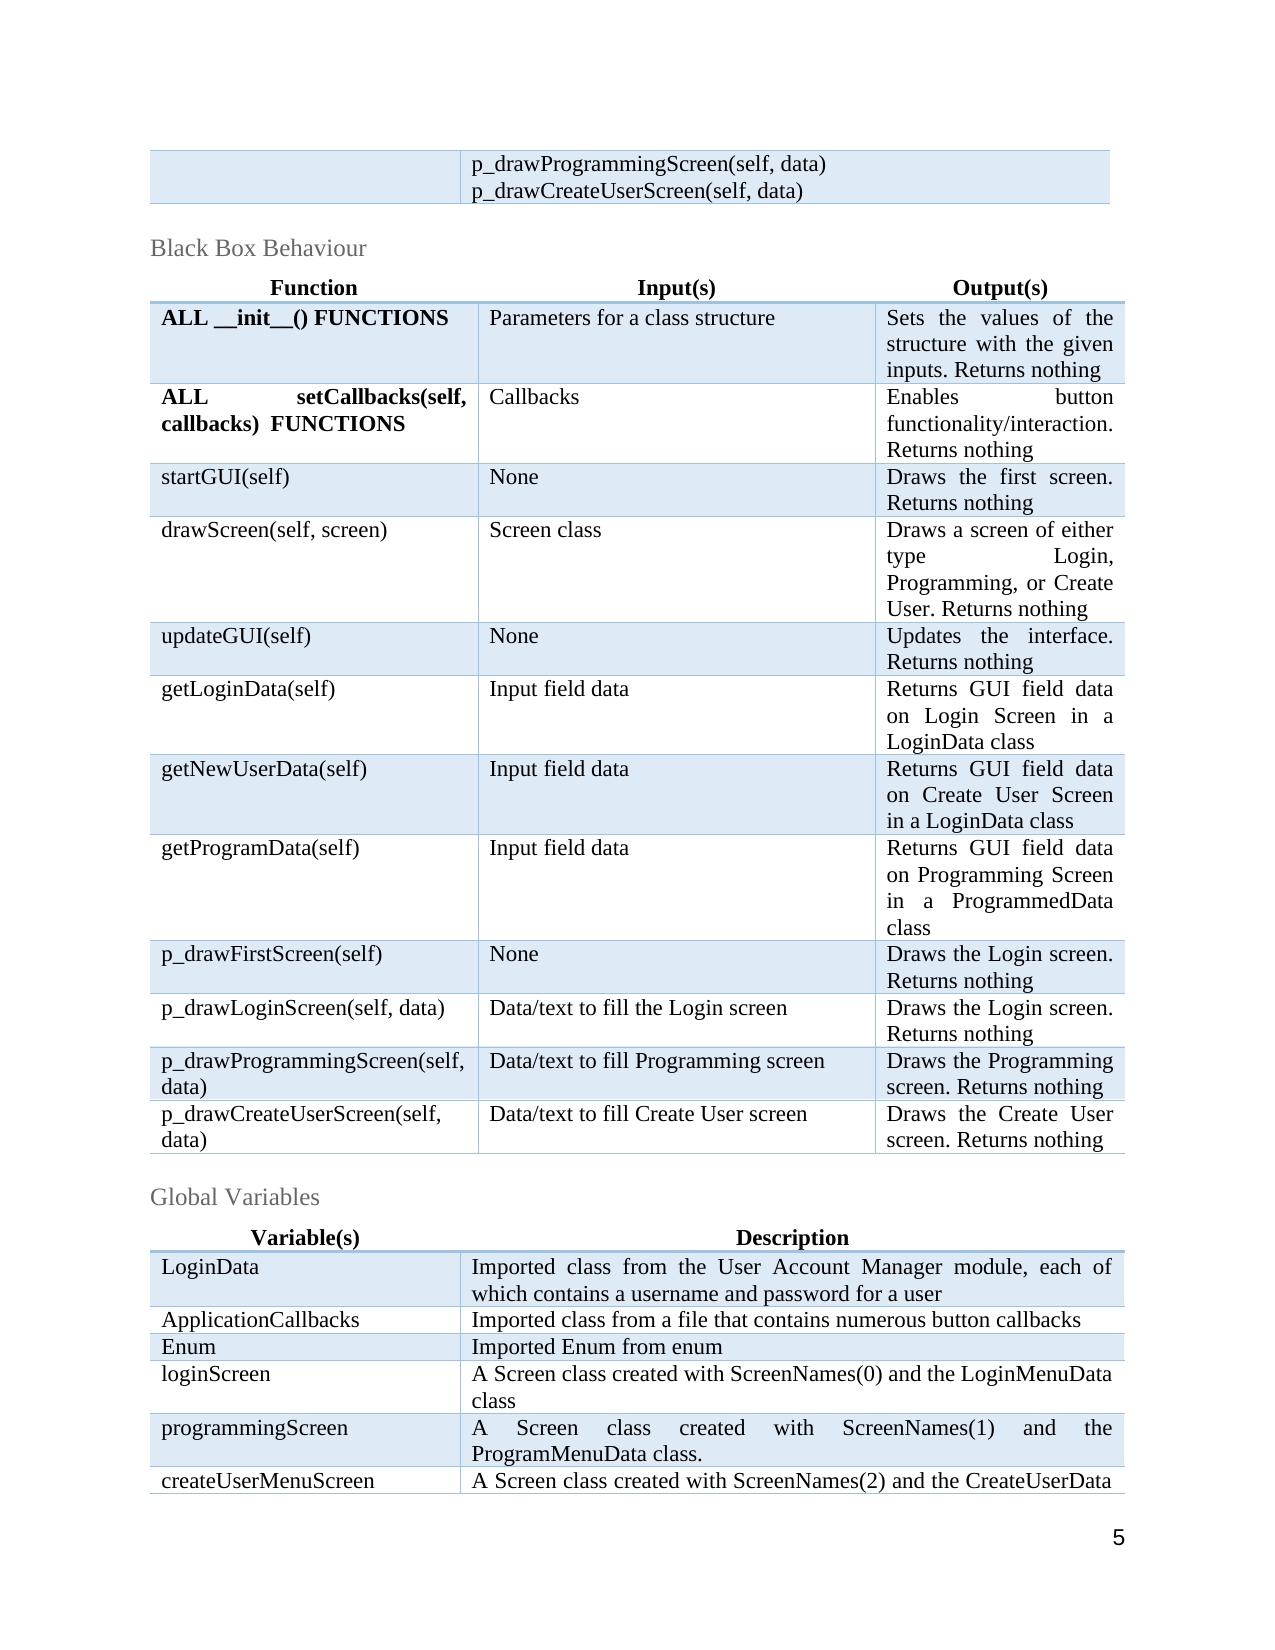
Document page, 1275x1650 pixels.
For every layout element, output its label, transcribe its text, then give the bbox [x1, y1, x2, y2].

table_header Output(s) [875, 274, 1125, 301]
table_cell startGUI(self) [150, 464, 478, 516]
table_cell Enables button functionality/interaction. Returns nothing [876, 384, 1125, 462]
table_cell Draws the first screen. Returns nothing [876, 464, 1125, 516]
table_cell ALL __init__() FUNCTIONS [150, 304, 478, 383]
table_cell Draws the Login screen. Returns nothing [876, 994, 1125, 1046]
table_cell Sets the values of the structure with the given inputs. Returns nothing [876, 304, 1125, 383]
table_cell Input field data [479, 835, 875, 940]
table_cell Draws the Login screen. Returns nothing [876, 941, 1125, 993]
table_cell Returns GUI field data on Login Screen in a LoginData class [876, 676, 1125, 754]
table_cell Enum [150, 1334, 460, 1360]
table_cell Parameters for a class structure [479, 304, 875, 383]
table_cell p_drawLoginScreen(self, data) [150, 994, 478, 1046]
table_cell Draws the Create User screen. Returns nothing [876, 1101, 1125, 1153]
table_header Variable(s) [150, 1224, 460, 1250]
table_header Input(s) [478, 274, 875, 301]
table_cell programmingScreen [150, 1414, 460, 1466]
table_cell Returns GUI field data on Programming Screen in a ProgrammedData class [876, 835, 1125, 940]
table_cell Returns GUI field data on Create User Screen in a LoginData class [876, 755, 1125, 834]
table_header Description [460, 1224, 1124, 1250]
table_cell getLoginData(self) [150, 676, 478, 754]
table_cell Callbacks [479, 384, 875, 462]
table_cell Imported class from the User Account Manager module, each of which contains a username and password for a user [461, 1253, 1124, 1306]
table_cell Updates the interface. Returns nothing [876, 623, 1125, 675]
table_cell Draws a screen of either type Login, Programming, or Create User. Returns nothing [876, 517, 1125, 622]
table_cell p_drawProgrammingScreen(self, data) [150, 1048, 478, 1099]
table_cell Input field data [479, 755, 875, 834]
table_cell ApplicationCallbacks [150, 1307, 460, 1333]
table_cell None [479, 941, 875, 993]
subtitle Black Box Behaviour [150, 233, 1125, 262]
table_cell None [479, 464, 875, 516]
table_cell Input field data [479, 676, 875, 754]
table_cell GUIC [150, 151, 460, 203]
table_cell Data/text to fill Programming screen [479, 1048, 875, 1099]
table_cell ALL setCallbacks(self, callbacks) FUNCTIONS [150, 384, 478, 462]
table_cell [461, 1467, 1124, 1493]
subtitle Global Variables [150, 1182, 1125, 1211]
table_cell Draws the Programming screen. Returns nothing [876, 1048, 1125, 1099]
table_cell updateGUI(self) [150, 623, 478, 675]
table_cell LoginData [150, 1253, 460, 1306]
table_cell loginScreen [150, 1361, 460, 1413]
table_cell p_drawCreateUserScreen(self, data) [150, 1101, 478, 1153]
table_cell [461, 151, 1110, 203]
table_header Function [150, 274, 478, 301]
table_cell getNewUserData(self) [150, 755, 478, 834]
table_cell None [479, 623, 875, 675]
table_cell p_drawFirstScreen(self) [150, 941, 478, 993]
table_cell Imported class from a file that contains numerous button callbacks [461, 1307, 1124, 1333]
table_cell A Screen class created with ScreenNames(1) and the ProgramMenuData class. [461, 1414, 1124, 1466]
table_cell Imported Enum from enum [461, 1334, 1124, 1360]
table_cell drawScreen(self, screen) [150, 517, 478, 622]
table_cell Data/text to fill the Login screen [479, 994, 875, 1046]
table_cell A Screen class created with ScreenNames(0) and the LoginMenuData class [461, 1361, 1124, 1413]
table_cell Data/text to fill Create User screen [479, 1101, 875, 1153]
table_cell getProgramData(self) [150, 835, 478, 940]
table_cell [150, 1467, 460, 1493]
table_cell Screen class [479, 517, 875, 622]
